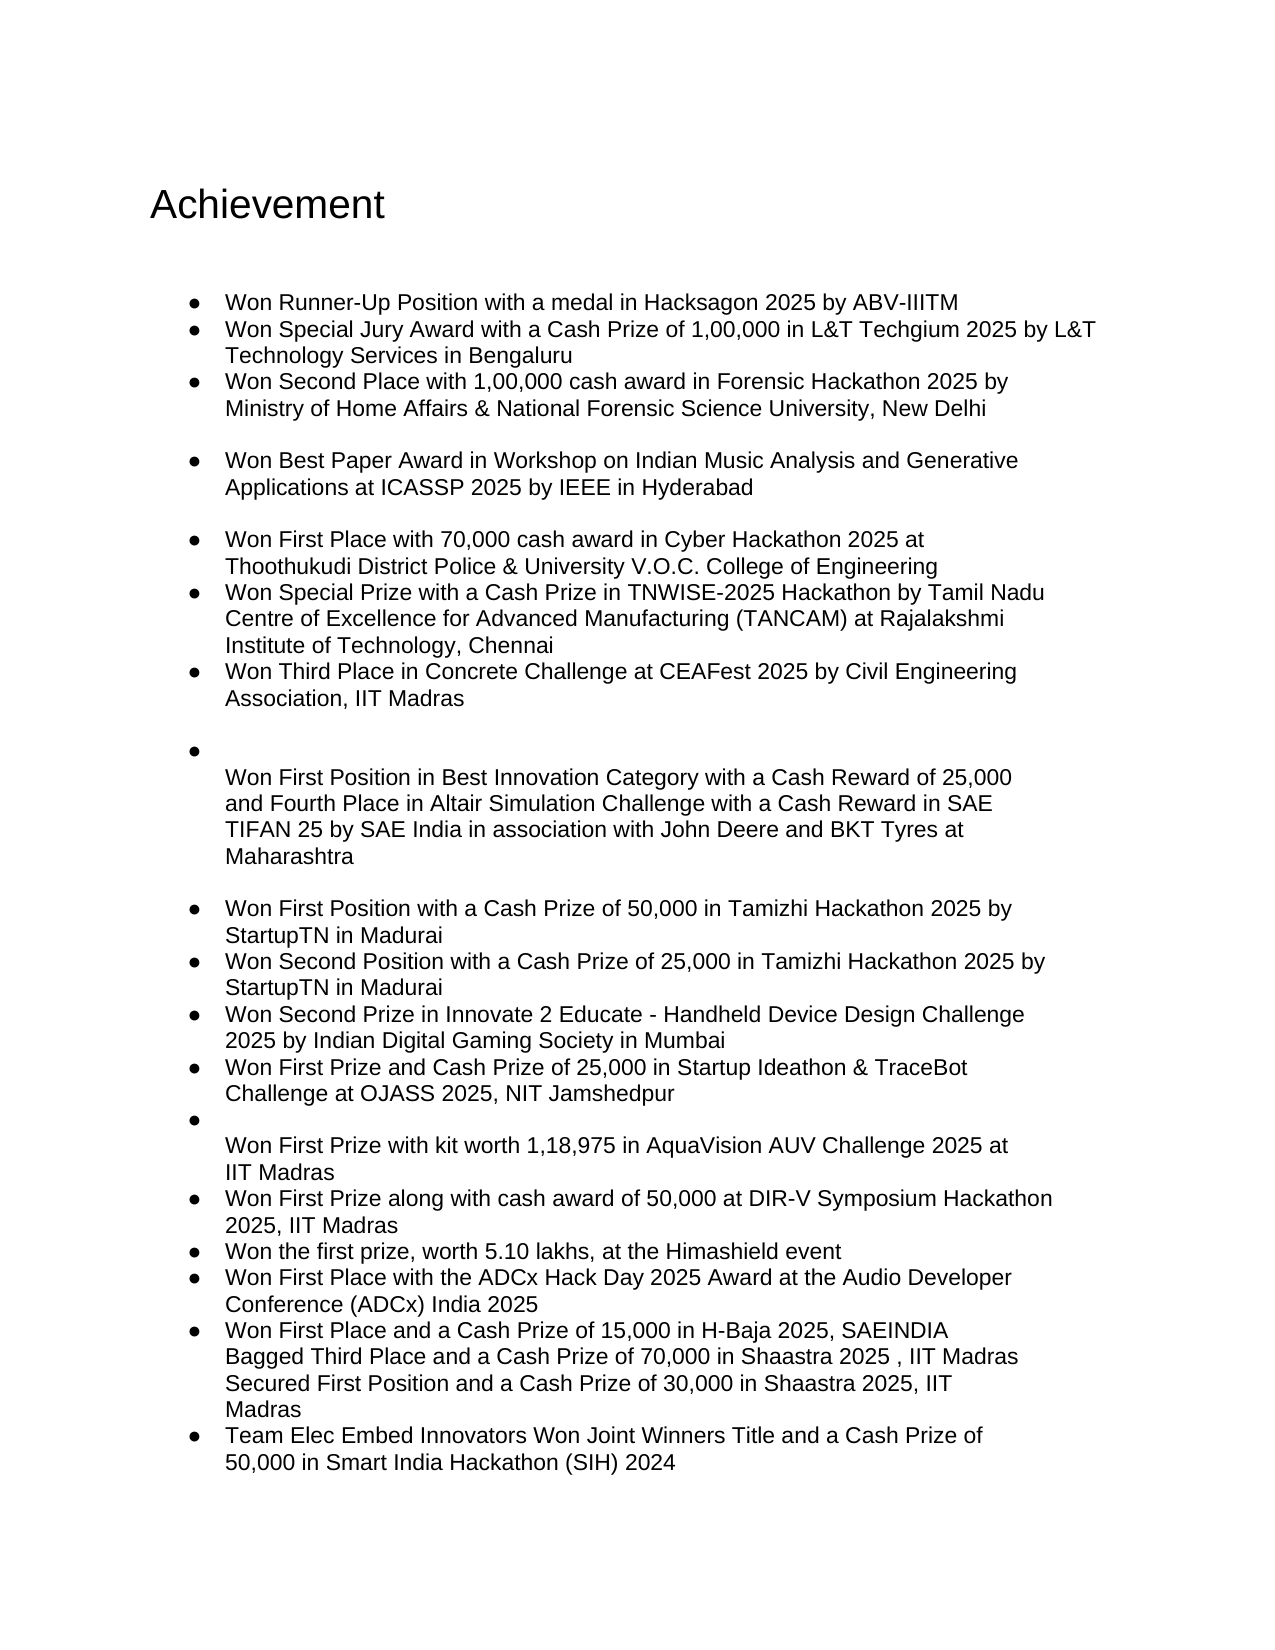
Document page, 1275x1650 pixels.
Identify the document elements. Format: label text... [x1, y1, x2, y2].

list Won First Position in Best Innovation Category with a Cash Reward of 25,000 and Fourth Place in Altair Simulation Challenge with a Cash Reward in SAE TIFAN 25 by SAE India in association with John Deere and BKT Tyres at Maharashtra [187, 737, 1125, 895]
list Won Special Jury Award with a Cash Prize of 1,00,000 in L&T Techgium 2025 by L&T Technology Services in Bengaluru [187, 316, 1125, 368]
list Won Second Position with a Cash Prize of 25,000 in Tamizhi Hackathon 2025 by StartupTN in Madurai [187, 948, 1125, 1001]
list Won Runner-Up Position with a medal in Hacksagon 2025 by ABV-IIITM [187, 289, 1125, 316]
list Won First Place and a Cash Prize of 15,000 in H-Baja 2025, SAEINDIA Bagged Third Place and a Cash Prize of 70,000 in Shaastra 2025 , IIT Madras Secured First Position and a Cash Prize of 30,000 in Shaastra 2025, IIT Madras [187, 1317, 1125, 1422]
list Won First Place with the ADCx Hack Day 2025 Award at the Audio Developer Conference (ADCx) India 2025 [187, 1264, 1125, 1317]
list Won Best Paper Award in Workshop on Indian Music Analysis and Generative Applications at ICASSP 2025 by IEEE in Hyderabad [187, 447, 1125, 526]
list Won First Prize with kit worth 1,18,975 in AquaVision AUV Challenge 2025 at IIT Madras [187, 1106, 1125, 1185]
list Won First Prize along with cash award of 50,000 at DIR-V Symposium Hackathon 2025, IIT Madras [187, 1185, 1125, 1238]
text Achievement [150, 180, 1125, 227]
list Won the first prize, worth 5.10 lakhs, at the Himashield event [187, 1238, 1125, 1264]
list Won First Prize and Cash Prize of 25,000 in Startup Ideathon & TraceBot Challenge at OJASS 2025, NIT Jamshedpur [187, 1053, 1125, 1106]
list Won Second Place with 1,00,000 cash award in Forensic Hackathon 2025 by Ministry of Home Affairs & National Forensic Science University, New Delhi [187, 368, 1125, 447]
list Won First Position with a Cash Prize of 50,000 in Tamizhi Hackathon 2025 by StartupTN in Madurai [187, 895, 1125, 948]
list Team Elec Embed Innovators Won Joint Winners Title and a Cash Prize of 50,000 in Smart India Hackathon (SIH) 2024 [187, 1422, 1125, 1475]
list Won Second Prize in Innovate 2 Educate - Handheld Device Design Challenge 2025 by Indian Digital Gaming Society in Mumbai [187, 1001, 1125, 1053]
list Won Third Place in Concrete Challenge at CEAFest 2025 by Civil Engineering Association, IIT Madras [187, 658, 1125, 737]
list Won Special Prize with a Cash Prize in TNWISE-2025 Hackathon by Tamil Nadu Centre of Excellence for Advanced Manufacturing (TANCAM) at Rajalakshmi Institute of Technology, Chennai [187, 579, 1125, 658]
list Won First Place with 70,000 cash award in Cyber Hackathon 2025 at Thoothukudi District Police & University V.O.C. College of Engineering [187, 526, 1125, 579]
